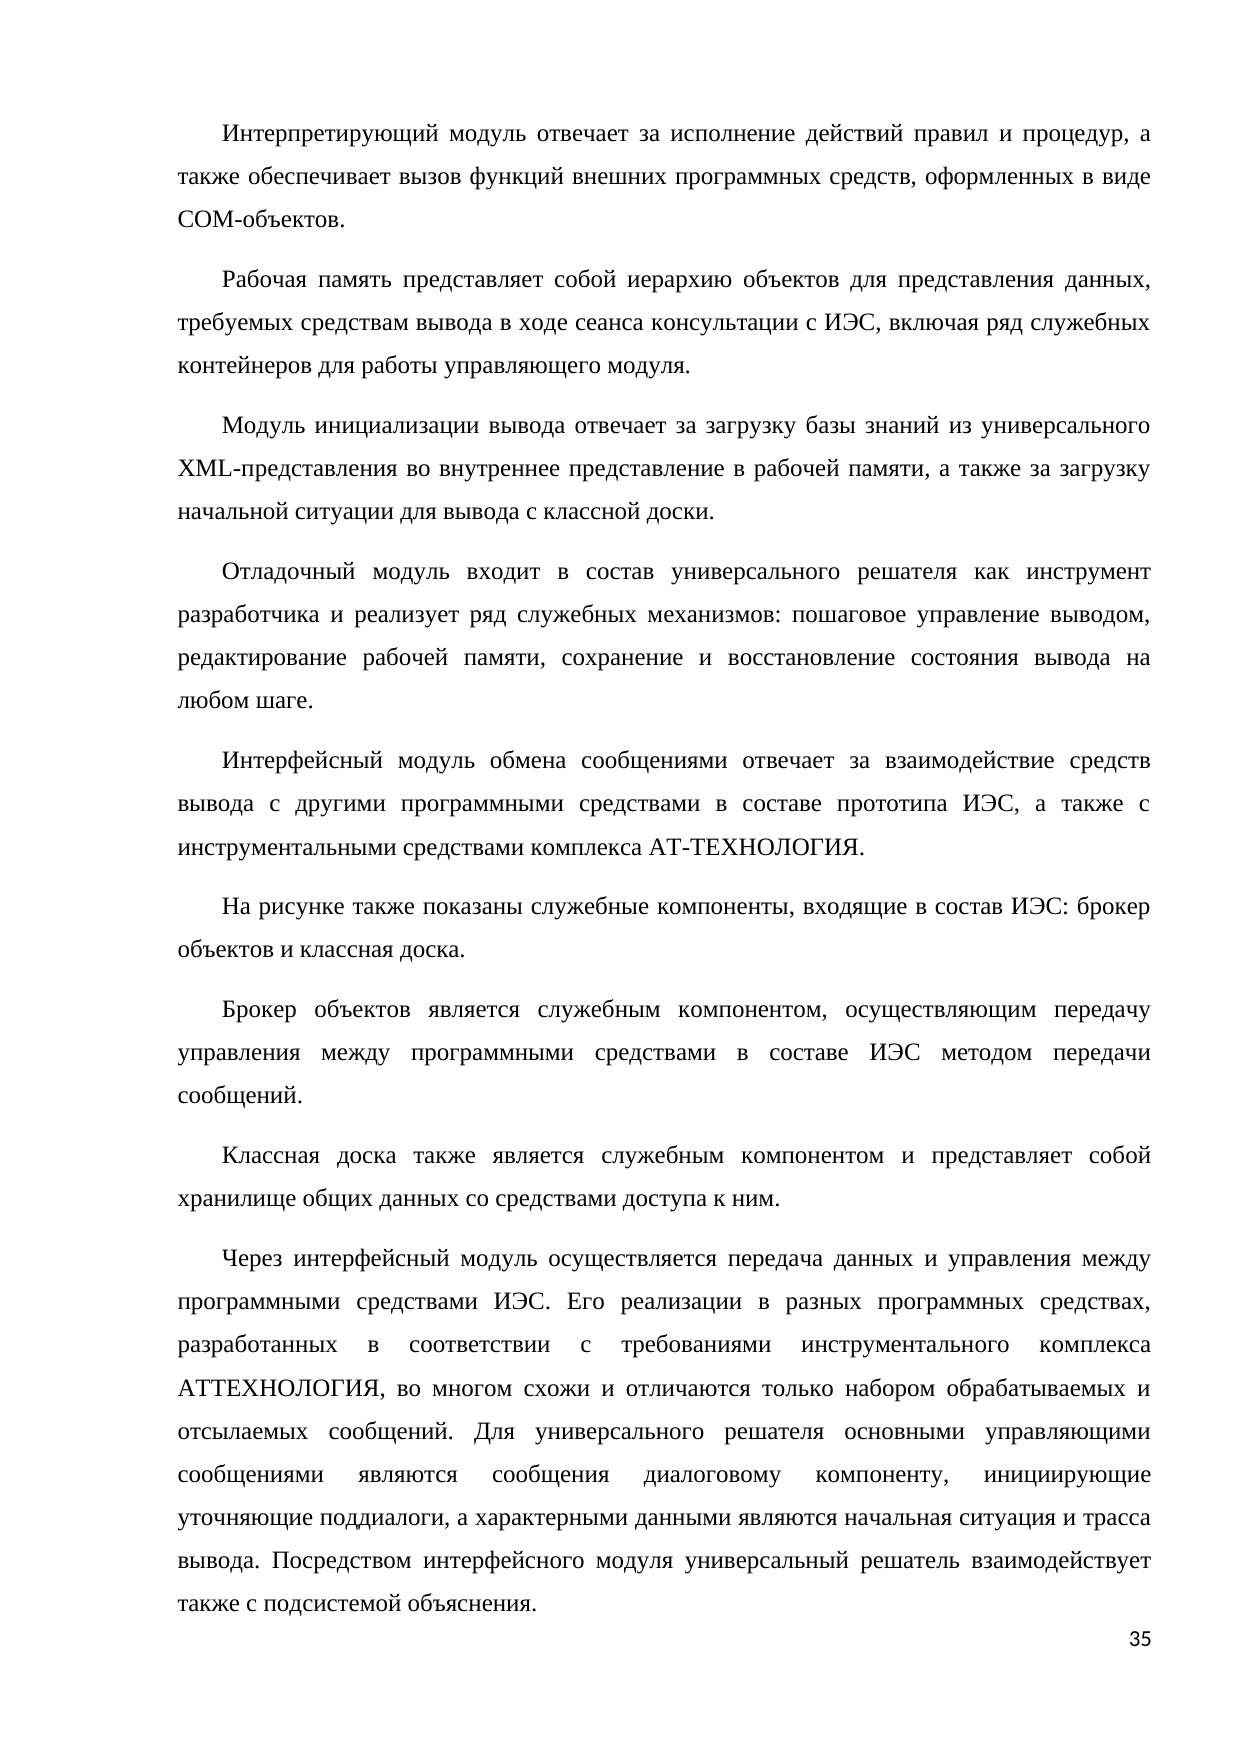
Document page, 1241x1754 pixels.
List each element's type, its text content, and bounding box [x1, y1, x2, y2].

text Через интерфейсный модуль осуществляется передача данных и управления между программными средствами ИЭС. Его реализации в разных программных средствах, разработанных в соответствии с требованиями инструментального комплекса АТТЕХНОЛОГИЯ, во многом схожи и отличаются только набором обрабатываемых и отсылаемых сообщений. Для универсального решателя основными управляющими сообщениями являются сообщения диалоговому компоненту, инициирующие уточняющие поддиалоги, а характерными данными являются начальная ситуация и трасса вывода. Посредством интерфейсного модуля универсальный решатель взаимодействует также с подсистемой объяснения. [177, 1243, 1152, 1617]
text Рабочая память представляет собой иерархию объектов для представления данных, требуемых средствам вывода в ходе сеанса консультации с ИЭС, включая ряд служебных контейнеров для работы управляющего модуля. [177, 264, 1152, 379]
text Модуль инициализации вывода отвечает за загрузку базы знаний из универсального XML-представления во внутреннее представление в рабочей памяти, а также за загрузку начальной ситуации для вывода с классной доски. [177, 410, 1152, 525]
text Интерфейсный модуль обмена сообщениями отвечает за взаимодействие средств вывода с другими программными средствами в составе прототипа ИЭС, а также с инструментальными средствами комплекса АТ-ТЕХНОЛОГИЯ. [177, 745, 1152, 860]
text Интерпретирующий модуль отвечает за исполнение действий правил и процедур, а также обеспечивает вызов функций внешних программных средств, оформленных в виде COM-объектов. [177, 118, 1152, 233]
text Брокер объектов является служебным компонентом, осуществляющим передачу управления между программными средствами в составе ИЭС методом передачи сообщений. [177, 994, 1152, 1109]
text На рисунке также показаны служебные компоненты, входящие в состав ИЭС: брокер объектов и классная доска. [177, 891, 1152, 963]
text Классная доска также является служебным компонентом и представляет собой хранилище общих данных со средствами доступа к ним. [177, 1140, 1152, 1212]
text Отладочный модуль входит в состав универсального решателя как инструмент разработчика и реализует ряд служебных механизмов: пошаговое управление выводом, редактирование рабочей памяти, сохранение и восстановление состояния вывода на любом шаге. [177, 556, 1152, 714]
